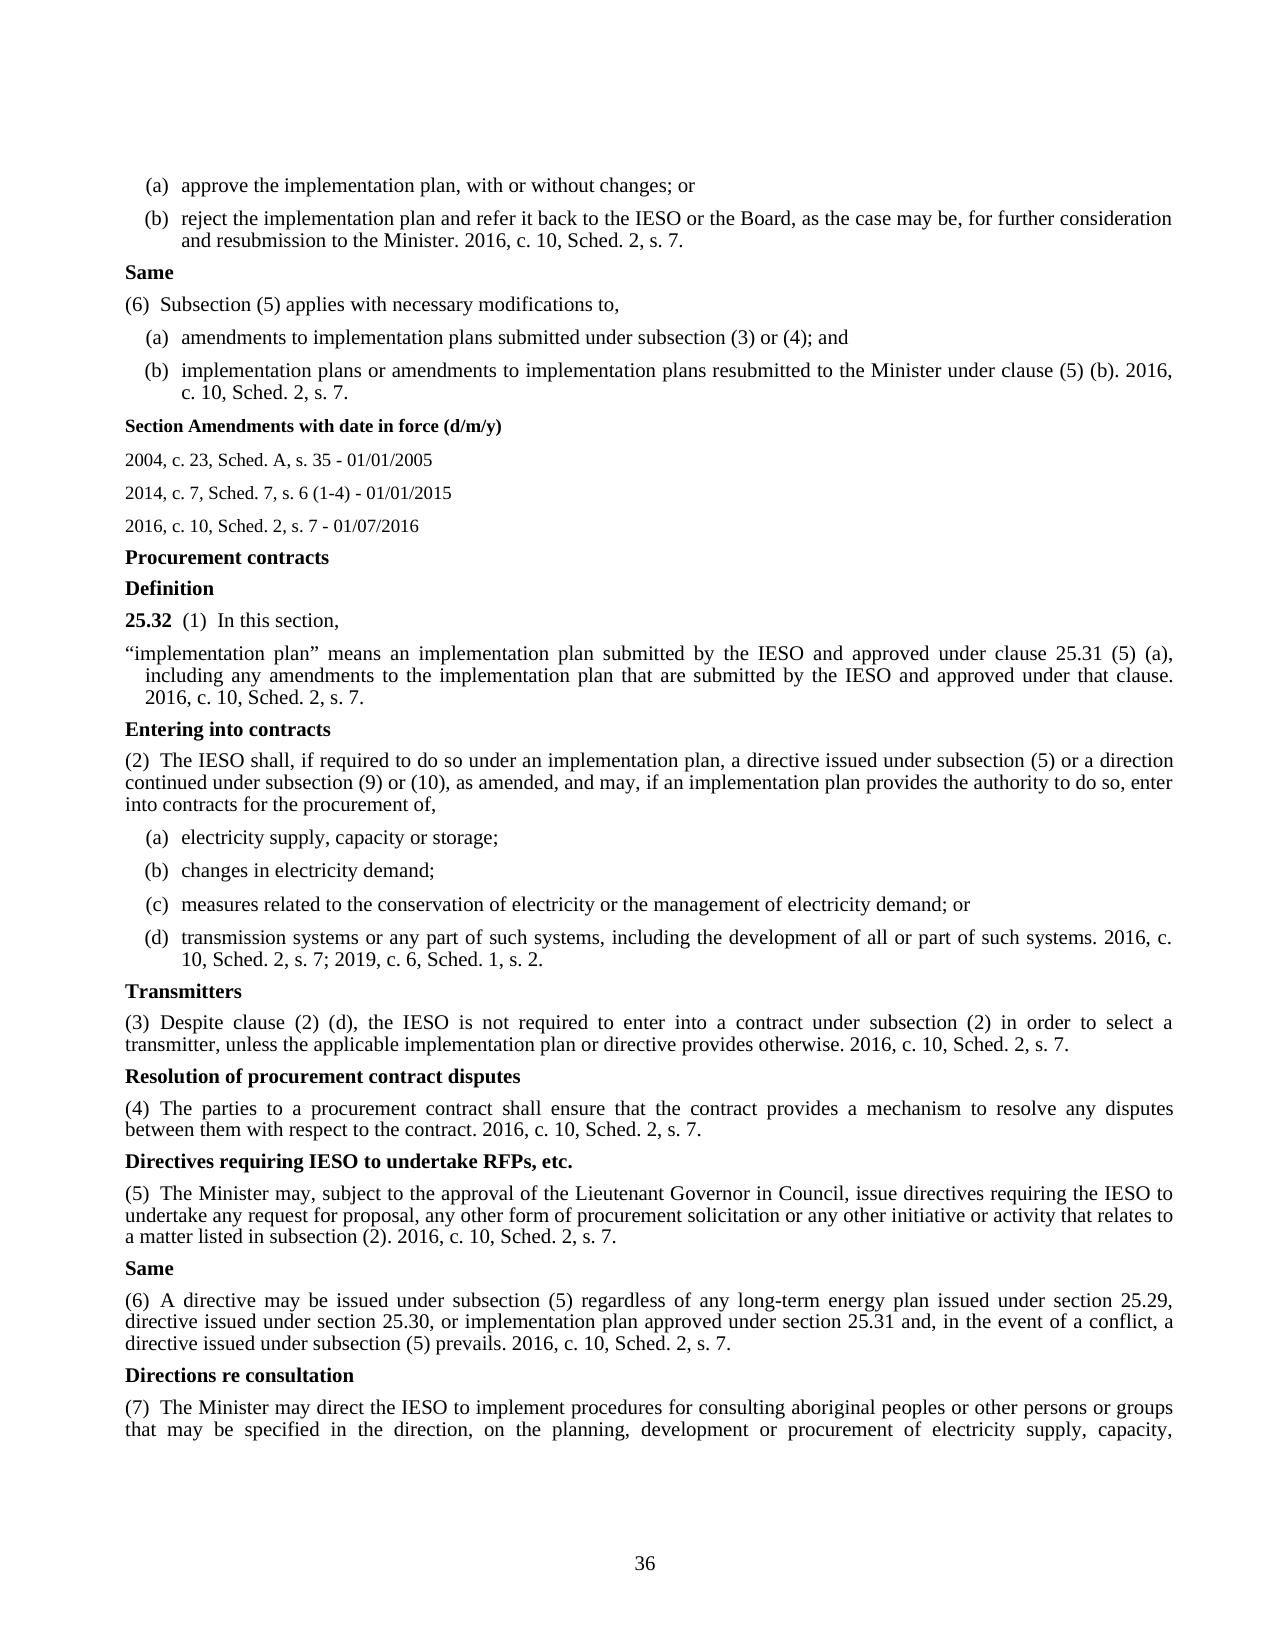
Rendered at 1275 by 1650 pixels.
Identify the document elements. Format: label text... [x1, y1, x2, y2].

text (a) approve the implementation plan, with or without changes; or [125, 175, 1175, 197]
text 2004, c. 23, Sched. A, s. 35 - 01/01/2005 [125, 449, 1175, 470]
text Directives requiring IESO to undertake RFPs, etc. [125, 1154, 1175, 1172]
text Procurement contracts [125, 549, 1175, 568]
text Same [125, 1261, 1175, 1279]
text (c) measures related to the conservation of electricity or the management of electricity demand; or [125, 894, 1175, 916]
text Section Amendments with date in force (d/m/y) [125, 415, 1175, 437]
text Resolution of procurement contract disputes [125, 1068, 1175, 1087]
text Entering into contracts [125, 721, 1175, 740]
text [125, 1397, 1175, 1440]
text Transmitters [125, 983, 1175, 1002]
text “implementation plan” means an implementation plan submitted by the IESO and approved under clause 25.31 (5) (a), including any amendments to the implementation plan that are submitted by the IESO and approved under that clause. 2016, c. 10, Sched. 2, s. 7. [125, 643, 1175, 709]
text (a) electricity supply, capacity or storage; [125, 827, 1175, 849]
text (6) A directive may be issued under subsection (5) regardless of any long-term energy plan issued under section 25.29, directive issued under section 25.30, or implementation plan approved under section 25.31 and, in the event of a conflict, a directive issued under subsection (5) prevails. 2016, c. 10, Sched. 2, s. 7. [125, 1290, 1175, 1355]
text 2014, c. 7, Sched. 7, s. 6 (1-4) - 01/01/2015 [125, 482, 1175, 504]
text Directions re consultation [125, 1368, 1175, 1386]
text (a) amendments to implementation plans submitted under subsection (3) or (4); and [125, 327, 1175, 349]
text (6) Subsection (5) applies with necessary modifications to, [125, 293, 1175, 315]
text (b) reject the implementation plan and refer it back to the IESO or the Board, as the case may be, for further consideration and resubmission to the Minister. 2016, c. 10, Sched. 2, s. 7. [125, 208, 1175, 252]
text (5) The Minister may, subject to the approval of the Lieutenant Governor in Council, issue directives requiring the IESO to undertake any request for proposal, any other form of procurement solicitation or any other initiative or activity that relates to a matter listed in subsection (2). 2016, c. 10, Sched. 2, s. 7. [125, 1183, 1175, 1248]
text 2016, c. 10, Sched. 2, s. 7 - 01/07/2016 [125, 515, 1175, 537]
text (b) implementation plans or amendments to implementation plans resubmitted to the Minister under clause (5) (b). 2016, c. 10, Sched. 2, s. 7. [125, 360, 1175, 404]
text 25.32 (1) In this section, [125, 610, 1175, 632]
text Same [125, 264, 1175, 283]
text (3) Despite clause (2) (d), the IESO is not required to enter into a contract under subsection (2) in order to select a transmitter, unless the applicable implementation plan or directive provides otherwise. 2016, c. 10, Sched. 2, s. 7. [125, 1012, 1175, 1056]
text (2) The IESO shall, if required to do so under an implementation plan, a directive issued under subsection (5) or a direction continued under subsection (9) or (10), as amended, and may, if an implementation plan provides the authority to do so, enter into contracts for the procurement of, [125, 750, 1175, 816]
text (b) changes in electricity demand; [125, 861, 1175, 882]
text Definition [125, 581, 1175, 599]
text (d) transmission systems or any part of such systems, including the development of all or part of such systems. 2016, c. 10, Sched. 2, s. 7; 2019, c. 6, Sched. 1, s. 2. [125, 927, 1175, 971]
text (4) The parties to a procurement contract shall ensure that the contract provides a mechanism to resolve any disputes between them with respect to the contract. 2016, c. 10, Sched. 2, s. 7. [125, 1098, 1175, 1141]
